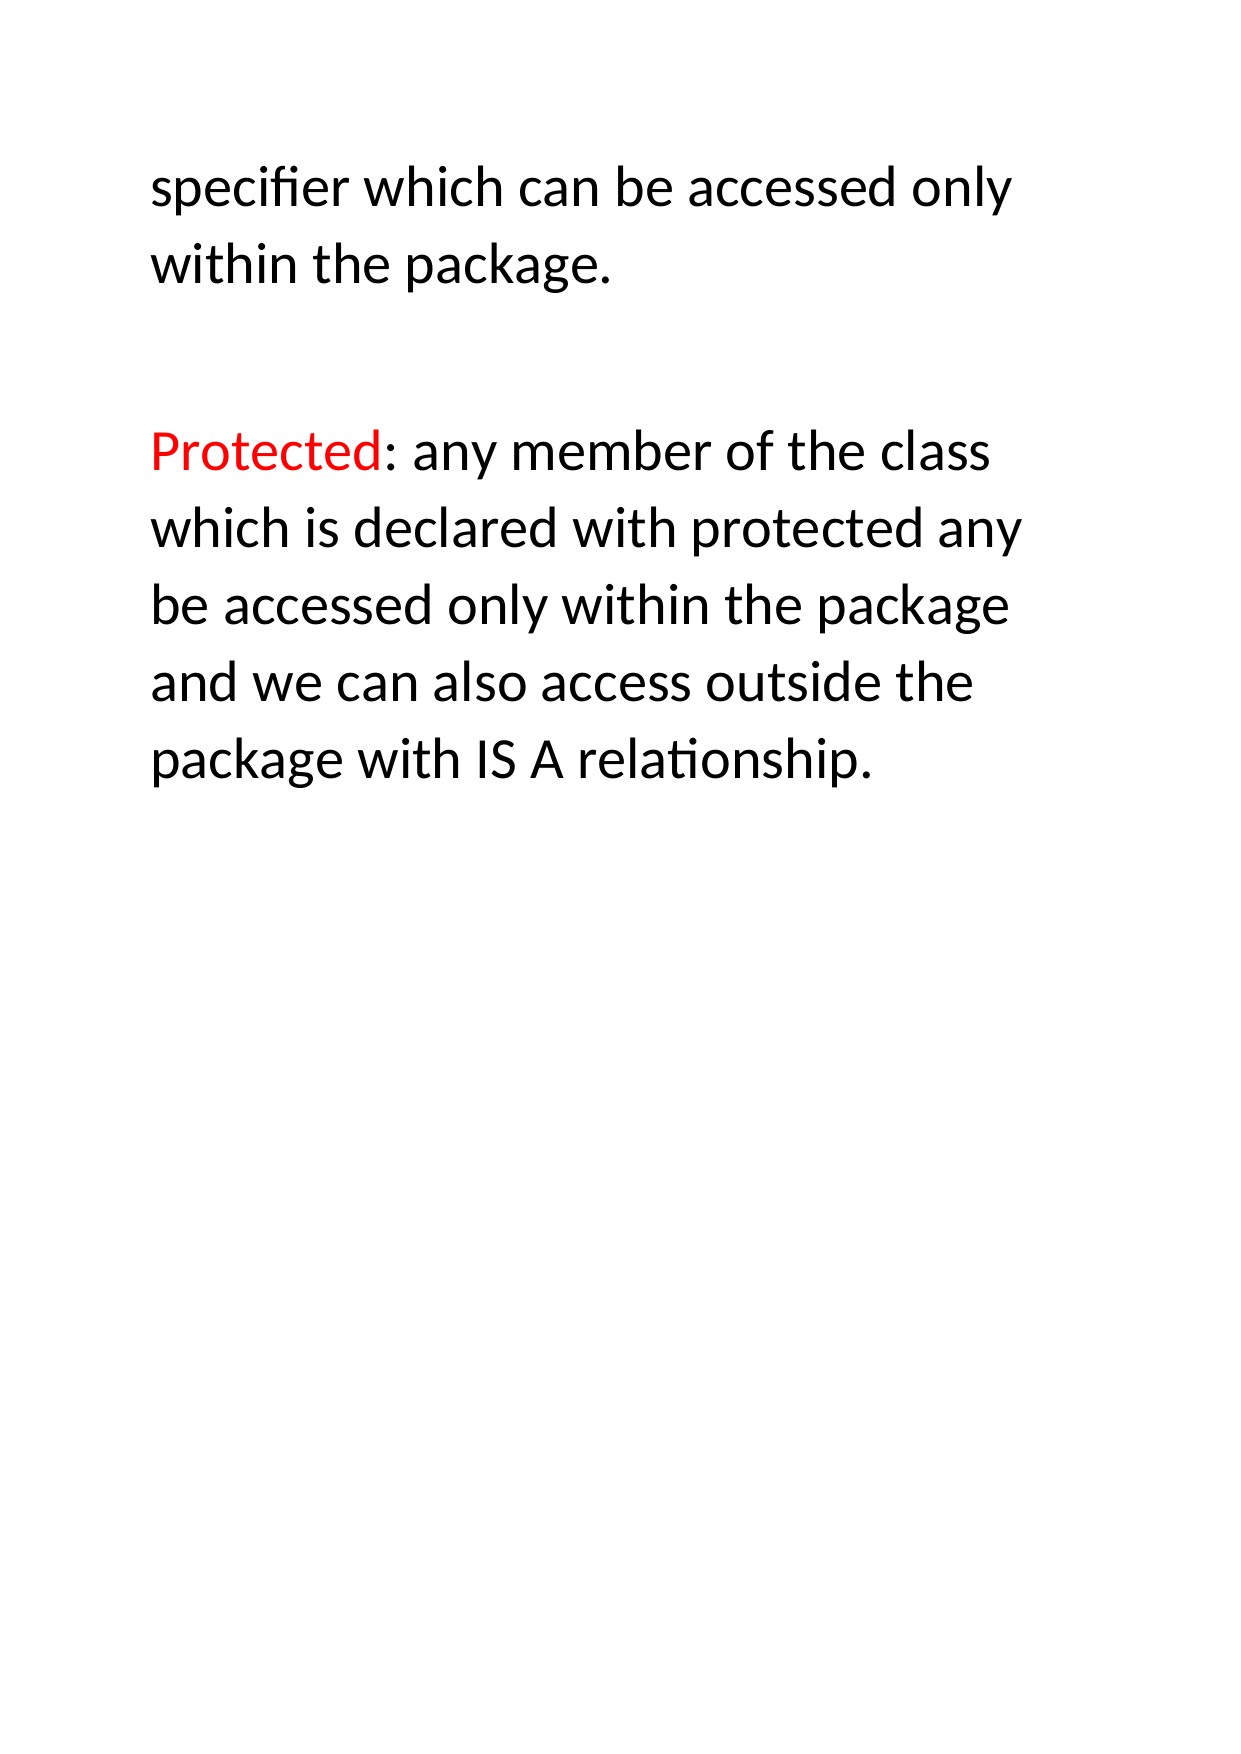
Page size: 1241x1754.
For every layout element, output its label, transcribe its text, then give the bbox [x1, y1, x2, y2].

text Protected: any member of the class which is declared with protected any be accessed only within the package and we can also access outside the package with IS A relationship. [150, 414, 1090, 793]
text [150, 150, 1090, 298]
